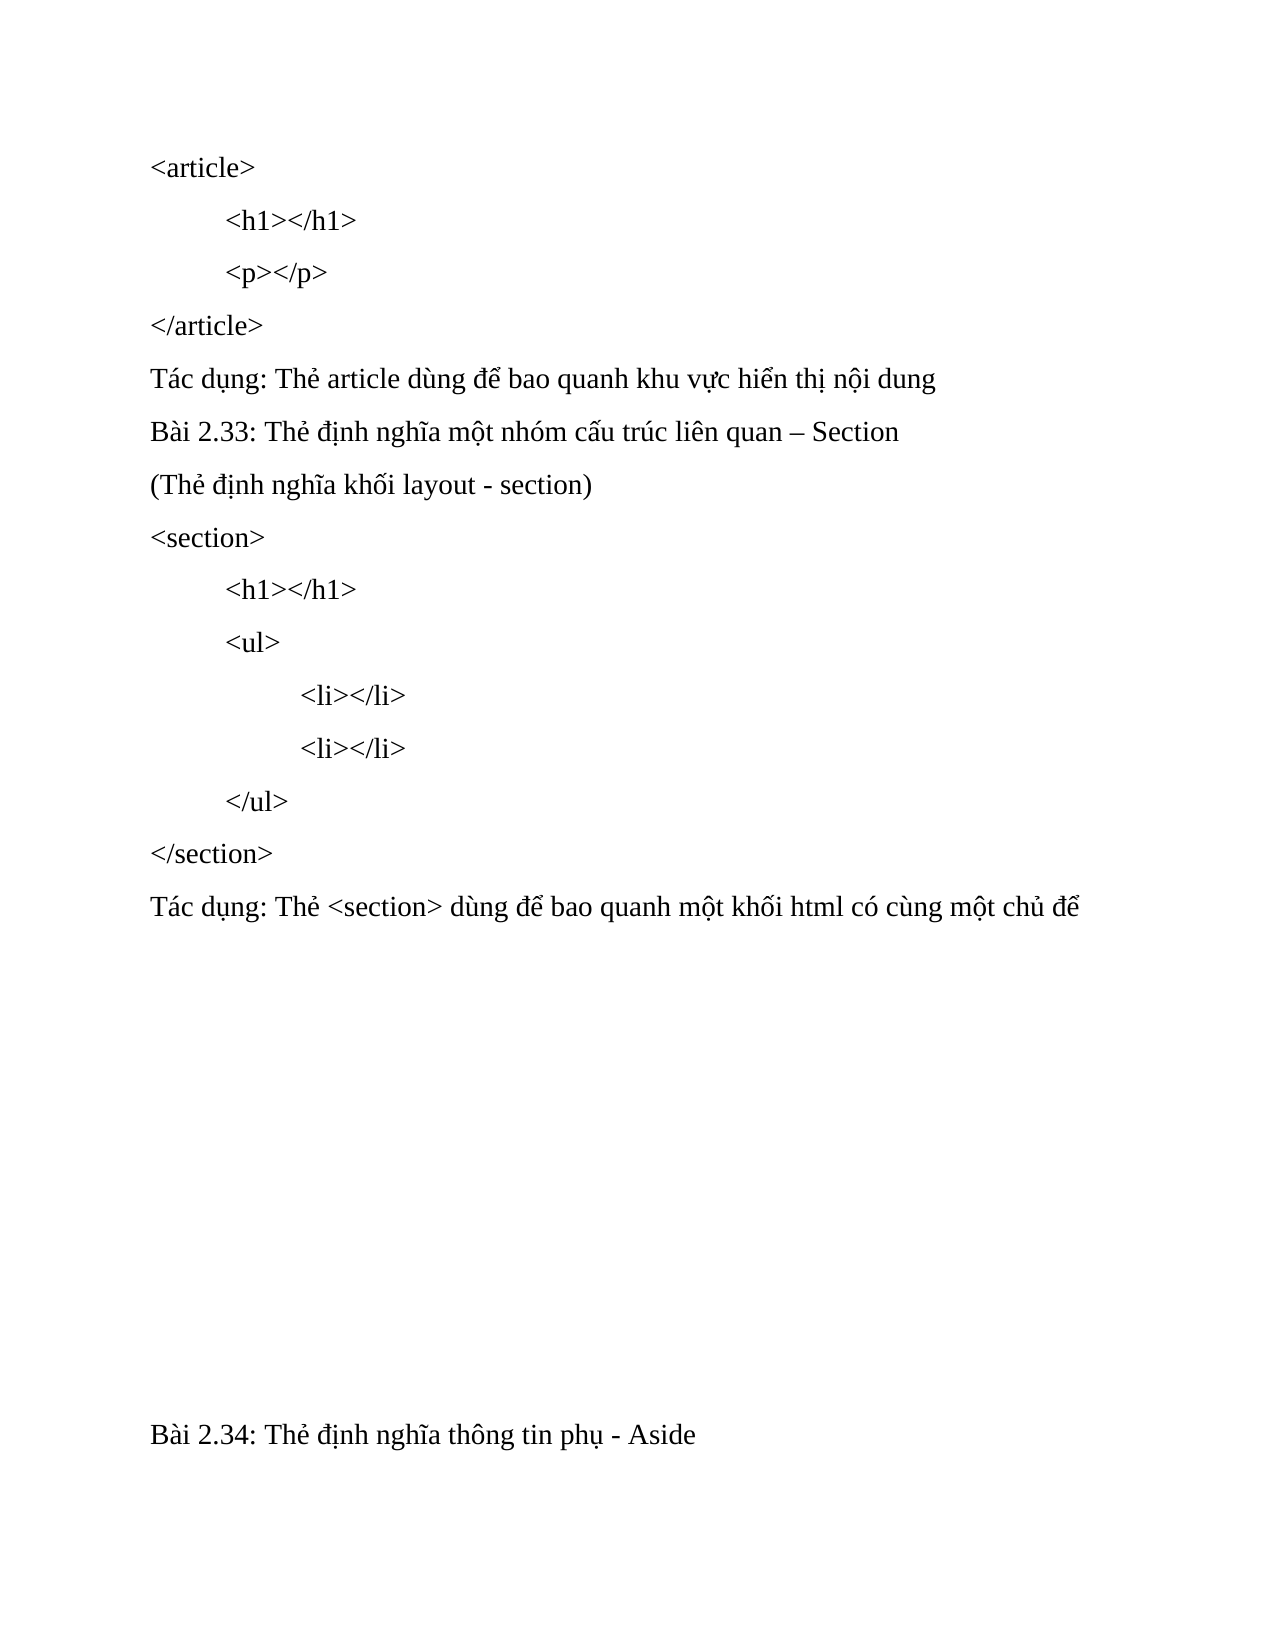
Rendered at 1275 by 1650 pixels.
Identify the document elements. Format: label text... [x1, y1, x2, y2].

text Bài 2.33: Thẻ định nghĩa một nhóm cấu trúc liên quan – Section [150, 414, 1125, 448]
text <ul> [150, 625, 1125, 659]
text <li></li> [150, 731, 1125, 764]
text </section> [150, 837, 1125, 870]
text <section> [150, 520, 1125, 553]
text Bài 2.34: Thẻ định nghĩa thông tin phụ - Aside [150, 1417, 1125, 1451]
text </article> [150, 308, 1125, 342]
text (Thẻ định nghĩa khối layout - section) [150, 467, 1125, 500]
text <h1></h1> [150, 572, 1125, 606]
text <p></p> [150, 256, 1125, 289]
text Tác dụng: Thẻ <section> dùng để bao quanh một khối html có cùng một chủ để [150, 889, 1125, 923]
text <li></li> [150, 678, 1125, 712]
text <article> [150, 150, 1125, 183]
text Tác dụng: Thẻ article dùng để bao quanh khu vực hiển thị nội dung [150, 361, 1125, 395]
text <h1></h1> [150, 203, 1125, 236]
text </ul> [150, 784, 1125, 817]
